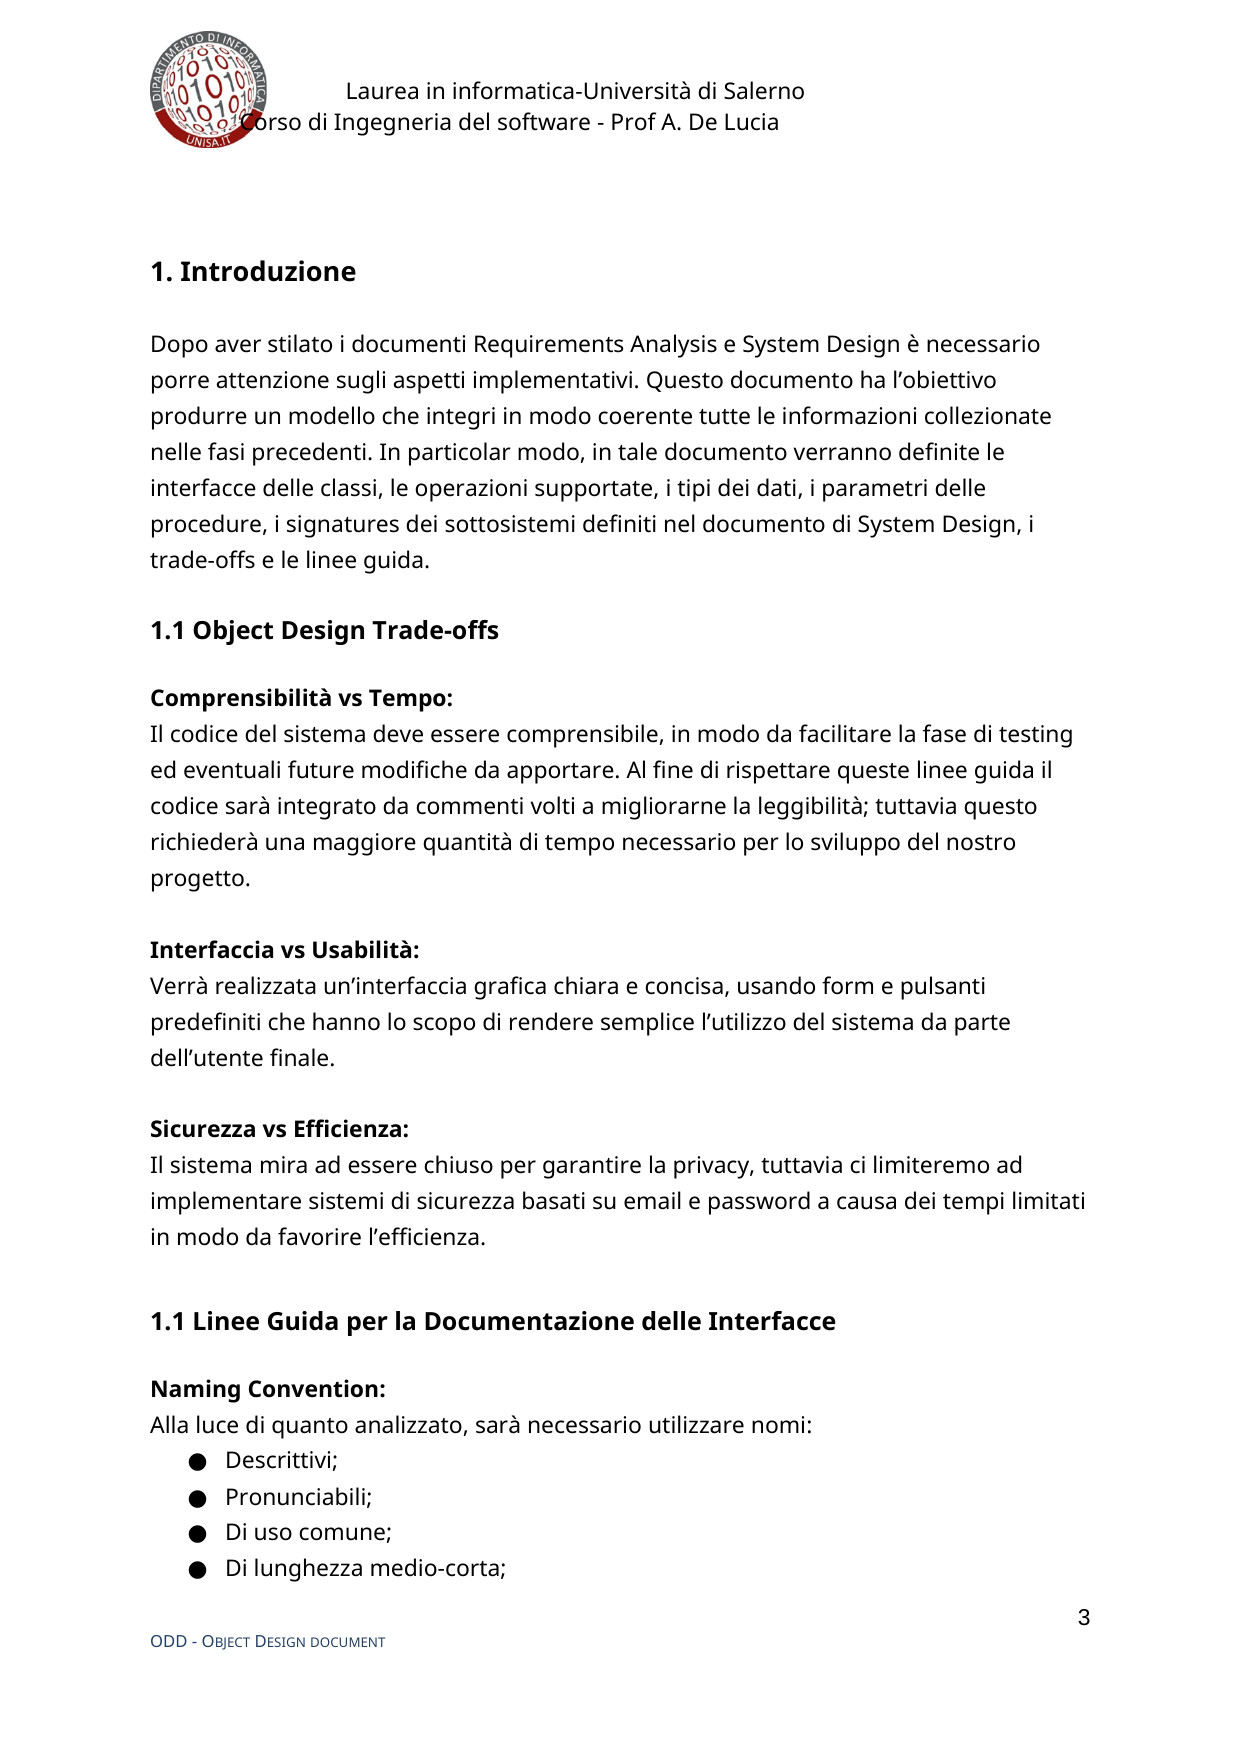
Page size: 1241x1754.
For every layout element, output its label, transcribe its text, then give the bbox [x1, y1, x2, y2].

text Il codice del sistema deve essere comprensibile, in modo da facilitare la fase di testing ed eventuali future modifiche da apportare. Al fine di rispettare queste linee guida il codice sarà integrato da commenti volti a migliorarne la leggibilità; tuttavia questo richiederà una maggiore quantità di tempo necessario per lo sviluppo del nostro progetto. [150, 718, 1090, 893]
list Di lunghezza medio-corta; [187, 1552, 1090, 1583]
text 1. Introduzione [150, 253, 1090, 290]
text 1.1 Object Design Trade-offs [150, 613, 1090, 647]
text Alla luce di quanto analizzato, sarà necessario utilizzare nomi: [150, 1408, 1090, 1440]
text Il sistema mira ad essere chiuso per garantire la privacy, tuttavia ci limiteremo ad implementare sistemi di sicurezza basati su email e password a causa dei tempi limitati in modo da favorire l’efficienza. [150, 1149, 1090, 1252]
text Interfaccia vs Usabilità: [150, 934, 1090, 965]
text Verrà realizzata un’interfaccia grafica chiara e concisa, usando form e pulsanti predefiniti che hanno lo scopo di rendere semplice l’utilizzo del sistema da parte dell’utente finale. [150, 970, 1090, 1073]
text 1.1 Linee Guida per la Documentazione delle Interfacce [150, 1303, 1090, 1337]
picture [150, 31, 267, 148]
list Pronunciabili; [187, 1480, 1090, 1512]
text Sicurezza vs Efficienza: [150, 1113, 1090, 1145]
text Comprensibilità vs Tempo: [150, 682, 1090, 713]
text Naming Convention: [150, 1373, 1090, 1404]
list Di uso comune; [187, 1516, 1090, 1548]
list Descrittivi; [187, 1444, 1090, 1476]
text Dopo aver stilato i documenti Requirements Analysis e System Design è necessario porre attenzione sugli aspetti implementativi. Questo documento ha l’obiettivo produrre un modello che integri in modo coerente tutte le informazioni collezionate nelle fasi precedenti. In particolar modo, in tale documento verranno definite le interfacce delle classi, le operazioni supportate, i tipi dei dati, i parametri delle procedure, i signatures dei sottosistemi definiti nel documento di System Design, i trade-offs e le linee guida. [150, 328, 1090, 575]
